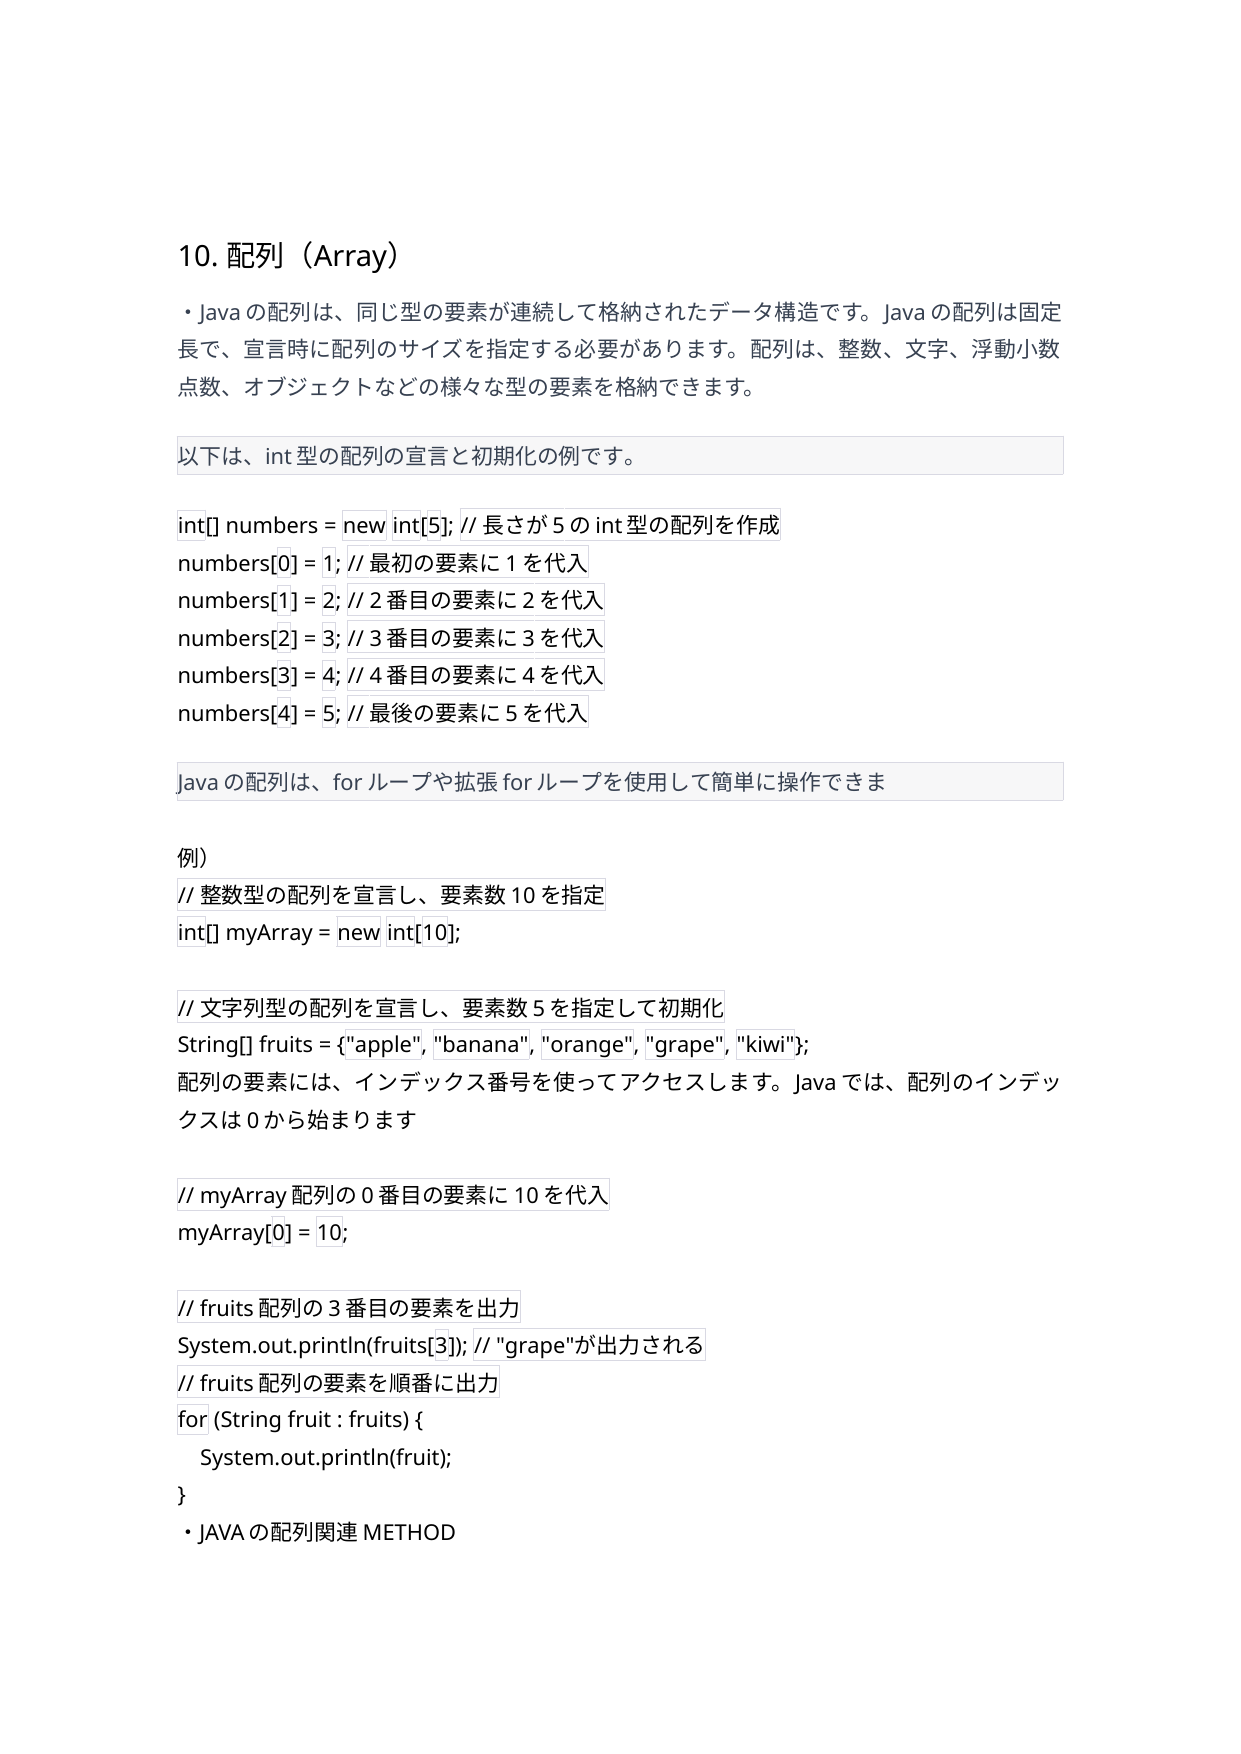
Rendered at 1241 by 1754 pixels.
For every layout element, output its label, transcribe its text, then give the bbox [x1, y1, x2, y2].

text numbers[2] = 3; // 3番目の要素に3を代入 [177, 618, 1063, 655]
text 配列の要素には、インデックス番号を使ってアクセスします。Javaでは、配列のインデックスは0から始まります [177, 1063, 1063, 1138]
text // 文字列型の配列を宣言し、要素数5を指定して初期化 [177, 988, 1063, 1025]
text numbers[4] = 5; // 最後の要素に5を代入 [177, 693, 1063, 730]
text ・JAVAの配列関連METHOD [177, 1513, 1063, 1550]
text // fruits配列の3番目の要素を出力 [177, 1288, 1063, 1325]
text 以下は、int型の配列の宣言と初期化の例です。 [178, 437, 1063, 474]
text // fruits配列の要素を順番に出力 [177, 1363, 1063, 1400]
text numbers[3] = 4; // 4番目の要素に4を代入 [177, 655, 1063, 693]
text int[] myArray = new int[10]; [177, 913, 1063, 950]
text 例） [177, 838, 1063, 875]
text Javaの配列は、forループや拡張forループを使用して簡単に操作できま [178, 763, 1063, 800]
text // 整数型の配列を宣言し、要素数10を指定 [177, 875, 1063, 913]
text for (String fruit : fruits) { [177, 1400, 1063, 1438]
text String[] fruits = {"apple", "banana", "orange", "grape", "kiwi"}; [177, 1025, 1063, 1063]
text System.out.println(fruit); [177, 1438, 1063, 1475]
text System.out.println(fruits[3]); // "grape"が出力される [177, 1325, 1063, 1363]
text numbers[1] = 2; // 2番目の要素に2を代入 [177, 580, 1063, 618]
text int[] numbers = new int[5]; // 長さが5のint型の配列を作成 [177, 505, 1063, 543]
text myArray[0] = 10; [177, 1213, 1063, 1250]
text 10. 配列（Array） ・Javaの配列は、同じ型の要素が連続して格納されたデータ構造です。Javaの配列は固定長で、宣言時に配列のサイズを指定する必要があります。配列は、整数、文字、浮動小数点数、オブジェクトなどの様々な型の要素を格納できます。 [177, 217, 1063, 404]
text // myArray配列の0番目の要素に10を代入 [177, 1175, 1063, 1213]
text } [177, 1475, 1063, 1513]
text numbers[0] = 1; // 最初の要素に1を代入 [177, 543, 1063, 580]
